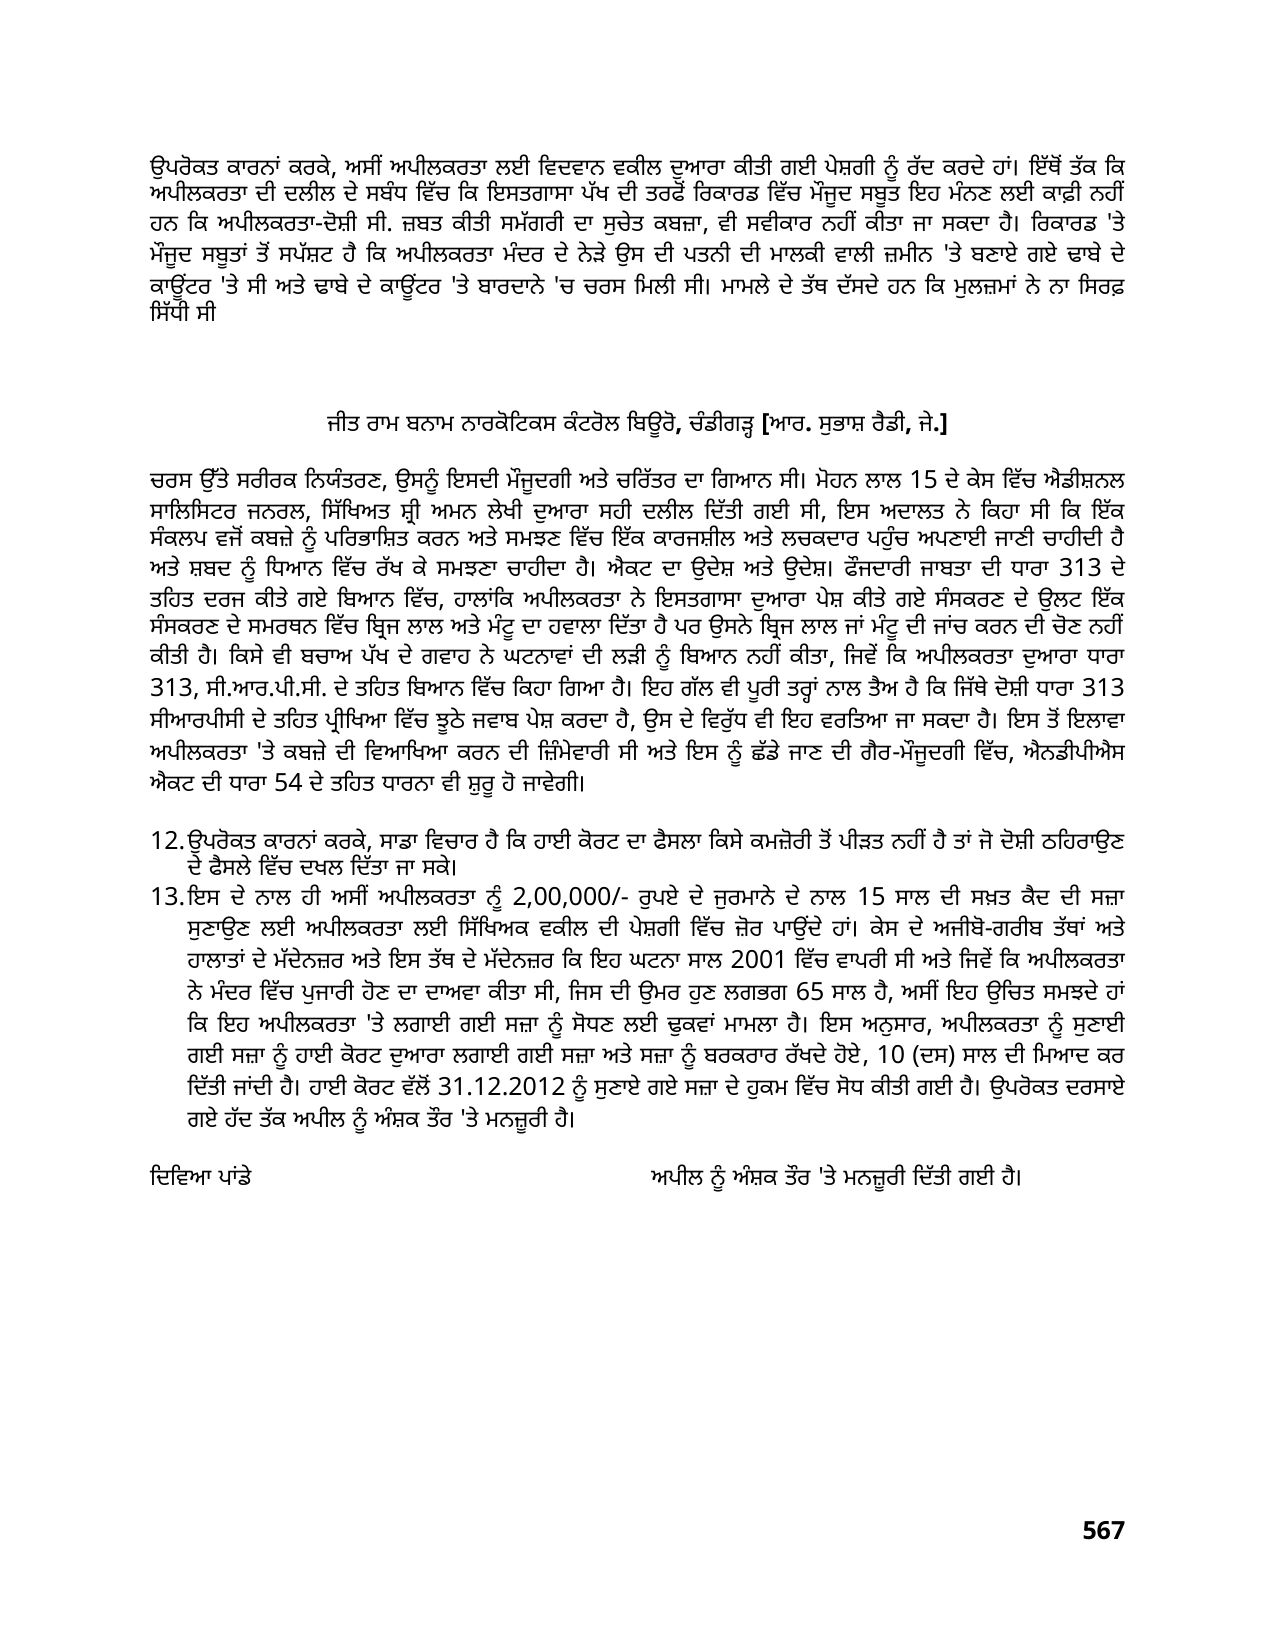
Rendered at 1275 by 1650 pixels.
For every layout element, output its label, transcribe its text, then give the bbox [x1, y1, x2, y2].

list ਉਪਰੋਕਤ ਕਾਰਨਾਂ ਕਰਕੇ, ਸਾਡਾ ਵਿਚਾਰ ਹੈ ਕਿ ਹਾਈ ਕੋਰਟ ਦਾ ਫੈਸਲਾ ਕਿਸੇ ਕਮਜ਼ੋਰੀ ਤੋਂ ਪੀੜਤ ਨਹੀਂ ਹੈ ਤਾਂ ਜੋ ਦੋਸ਼ੀ ਠਹਿਰਾਉਣ ਦੇ ਫੈਸਲੇ ਵਿੱਚ ਦਖਲ ਦਿੱਤਾ ਜਾ ਸਕੇ। [150, 824, 1125, 881]
text ਉਪਰੋਕਤ ਕਾਰਨਾਂ ਕਰਕੇ, ਅਸੀਂ ਅਪੀਲਕਰਤਾ ਲਈ ਵਿਦਵਾਨ ਵਕੀਲ ਦੁਆਰਾ ਕੀਤੀ ਗਈ ਪੇਸ਼ਗੀ ਨੂੰ ਰੱਦ ਕਰਦੇ ਹਾਂ। ਇੱਥੋਂ ਤੱਕ ਕਿ ਅਪੀਲਕਰਤਾ ਦੀ ਦਲੀਲ ਦੇ ਸਬੰਧ ਵਿੱਚ ਕਿ ਇਸਤਗਾਸਾ ਪੱਖ ਦੀ ਤਰਫੋਂ ਰਿਕਾਰਡ ਵਿੱਚ ਮੌਜੂਦ ਸਬੂਤ ਇਹ ਮੰਨਣ ਲਈ ਕਾਫ਼ੀ ਨਹੀਂ ਹਨ ਕਿ ਅਪੀਲਕਰਤਾ-ਦੋਸ਼ੀ ਸੀ. ਜ਼ਬਤ ਕੀਤੀ ਸਮੱਗਰੀ ਦਾ ਸੁਚੇਤ ਕਬਜ਼ਾ, ਵੀ ਸਵੀਕਾਰ ਨਹੀਂ ਕੀਤਾ ਜਾ ਸਕਦਾ ਹੈ। ਰਿਕਾਰਡ 'ਤੇ ਮੌਜੂਦ ਸਬੂਤਾਂ ਤੋਂ ਸਪੱਸ਼ਟ ਹੈ ਕਿ ਅਪੀਲਕਰਤਾ ਮੰਦਰ ਦੇ ਨੇੜੇ ਉਸ ਦੀ ਪਤਨੀ ਦੀ ਮਾਲਕੀ ਵਾਲੀ ਜ਼ਮੀਨ 'ਤੇ ਬਣਾਏ ਗਏ ਢਾਬੇ ਦੇ ਕਾਊਂਟਰ 'ਤੇ ਸੀ ਅਤੇ ਢਾਬੇ ਦੇ ਕਾਊਂਟਰ 'ਤੇ ਬਾਰਦਾਨੇ 'ਚ ਚਰਸ ਮਿਲੀ ਸੀ। ਮਾਮਲੇ ਦੇ ਤੱਥ ਦੱਸਦੇ ਹਨ ਕਿ ਮੁਲਜ਼ਮਾਂ ਨੇ ਨਾ ਸਿਰਫ਼ ਸਿੱਧੀ ਸੀ [150, 150, 1125, 327]
text ਜੀਤ ਰਾਮ ਬਨਾਮ ਨਾਰਕੋਟਿਕਸ ਕੰਟਰੋਲ ਬਿਊਰੋ, ਚੰਡੀਗੜ੍ਹ [ਆਰ. ਸੁਭਾਸ਼ ਰੈਡੀ, ਜੇ.] [150, 404, 1125, 438]
list ਇਸ ਦੇ ਨਾਲ ਹੀ ਅਸੀਂ ਅਪੀਲਕਰਤਾ ਨੂੰ 2,00,000/- ਰੁਪਏ ਦੇ ਜੁਰਮਾਨੇ ਦੇ ਨਾਲ 15 ਸਾਲ ਦੀ ਸਖ਼ਤ ਕੈਦ ਦੀ ਸਜ਼ਾ ਸੁਣਾਉਣ ਲਈ ਅਪੀਲਕਰਤਾ ਲਈ ਸਿੱਖਿਅਕ ਵਕੀਲ ਦੀ ਪੇਸ਼ਗੀ ਵਿੱਚ ਜ਼ੋਰ ਪਾਉਂਦੇ ਹਾਂ। ਕੇਸ ਦੇ ਅਜੀਬੋ-ਗਰੀਬ ਤੱਥਾਂ ਅਤੇ ਹਾਲਾਤਾਂ ਦੇ ਮੱਦੇਨਜ਼ਰ ਅਤੇ ਇਸ ਤੱਥ ਦੇ ਮੱਦੇਨਜ਼ਰ ਕਿ ਇਹ ਘਟਨਾ ਸਾਲ 2001 ਵਿੱਚ ਵਾਪਰੀ ਸੀ ਅਤੇ ਜਿਵੇਂ ਕਿ ਅਪੀਲਕਰਤਾ ਨੇ ਮੰਦਰ ਵਿੱਚ ਪੁਜਾਰੀ ਹੋਣ ਦਾ ਦਾਅਵਾ ਕੀਤਾ ਸੀ, ਜਿਸ ਦੀ ਉਮਰ ਹੁਣ ਲਗਭਗ 65 ਸਾਲ ਹੈ, ਅਸੀਂ ਇਹ ਉਚਿਤ ਸਮਝਦੇ ਹਾਂ ਕਿ ਇਹ ਅਪੀਲਕਰਤਾ 'ਤੇ ਲਗਾਈ ਗਈ ਸਜ਼ਾ ਨੂੰ ਸੋਧਣ ਲਈ ਢੁਕਵਾਂ ਮਾਮਲਾ ਹੈ। ਇਸ ਅਨੁਸਾਰ, ਅਪੀਲਕਰਤਾ ਨੂੰ ਸੁਣਾਈ ਗਈ ਸਜ਼ਾ ਨੂੰ ਹਾਈ ਕੋਰਟ ਦੁਆਰਾ ਲਗਾਈ ਗਈ ਸਜ਼ਾ ਅਤੇ ਸਜ਼ਾ ਨੂੰ ਬਰਕਰਾਰ ਰੱਖਦੇ ਹੋਏ, 10 (ਦਸ) ਸਾਲ ਦੀ ਮਿਆਦ ਕਰ ਦਿੱਤੀ ਜਾਂਦੀ ਹੈ। ਹਾਈ ਕੋਰਟ ਵੱਲੋਂ 31.12.2012 ਨੂੰ ਸੁਣਾਏ ਗਏ ਸਜ਼ਾ ਦੇ ਹੁਕਮ ਵਿੱਚ ਸੋਧ ਕੀਤੀ ਗਈ ਹੈ। ਉਪਰੋਕਤ ਦਰਸਾਏ ਗਏ ਹੱਦ ਤੱਕ ਅਪੀਲ ਨੂੰ ਅੰਸ਼ਕ ਤੌਰ 'ਤੇ ਮਨਜ਼ੂਰੀ ਹੈ। [150, 881, 1125, 1134]
text ਦਿਵਿਆ ਪਾਂਡੇ ਅਪੀਲ ਨੂੰ ਅੰਸ਼ਕ ਤੌਰ 'ਤੇ ਮਨਜ਼ੂਰੀ ਦਿੱਤੀ ਗਈ ਹੈ। [150, 1159, 1125, 1191]
text ਚਰਸ ਉੱਤੇ ਸਰੀਰਕ ਨਿਯੰਤਰਣ, ਉਸਨੂੰ ਇਸਦੀ ਮੌਜੂਦਗੀ ਅਤੇ ਚਰਿੱਤਰ ਦਾ ਗਿਆਨ ਸੀ। ਮੋਹਨ ਲਾਲ 15 ਦੇ ਕੇਸ ਵਿੱਚ ਐਡੀਸ਼ਨਲ ਸਾਲਿਸਿਟਰ ਜਨਰਲ, ਸਿੱਖਿਅਤ ਸ਼੍ਰੀ ਅਮਨ ਲੇਖੀ ਦੁਆਰਾ ਸਹੀ ਦਲੀਲ ਦਿੱਤੀ ਗਈ ਸੀ, ਇਸ ਅਦਾਲਤ ਨੇ ਕਿਹਾ ਸੀ ਕਿ ਇੱਕ ਸੰਕਲਪ ਵਜੋਂ ਕਬਜ਼ੇ ਨੂੰ ਪਰਿਭਾਸ਼ਿਤ ਕਰਨ ਅਤੇ ਸਮਝਣ ਵਿੱਚ ਇੱਕ ਕਾਰਜਸ਼ੀਲ ਅਤੇ ਲਚਕਦਾਰ ਪਹੁੰਚ ਅਪਣਾਈ ਜਾਣੀ ਚਾਹੀਦੀ ਹੈ ਅਤੇ ਸ਼ਬਦ ਨੂੰ ਧਿਆਨ ਵਿੱਚ ਰੱਖ ਕੇ ਸਮਝਣਾ ਚਾਹੀਦਾ ਹੈ। ਐਕਟ ਦਾ ਉਦੇਸ਼ ਅਤੇ ਉਦੇਸ਼। ਫੌਜਦਾਰੀ ਜਾਬਤਾ ਦੀ ਧਾਰਾ 313 ਦੇ ਤਹਿਤ ਦਰਜ ਕੀਤੇ ਗਏ ਬਿਆਨ ਵਿੱਚ, ਹਾਲਾਂਕਿ ਅਪੀਲਕਰਤਾ ਨੇ ਇਸਤਗਾਸਾ ਦੁਆਰਾ ਪੇਸ਼ ਕੀਤੇ ਗਏ ਸੰਸਕਰਣ ਦੇ ਉਲਟ ਇੱਕ ਸੰਸਕਰਣ ਦੇ ਸਮਰਥਨ ਵਿੱਚ ਬ੍ਰਿਜ ਲਾਲ ਅਤੇ ਮੰਟੂ ਦਾ ਹਵਾਲਾ ਦਿੱਤਾ ਹੈ ਪਰ ਉਸਨੇ ਬ੍ਰਿਜ ਲਾਲ ਜਾਂ ਮੰਟੂ ਦੀ ਜਾਂਚ ਕਰਨ ਦੀ ਚੋਣ ਨਹੀਂ ਕੀਤੀ ਹੈ। ਕਿਸੇ ਵੀ ਬਚਾਅ ਪੱਖ ਦੇ ਗਵਾਹ ਨੇ ਘਟਨਾਵਾਂ ਦੀ ਲੜੀ ਨੂੰ ਬਿਆਨ ਨਹੀਂ ਕੀਤਾ, ਜਿਵੇਂ ਕਿ ਅਪੀਲਕਰਤਾ ਦੁਆਰਾ ਧਾਰਾ 313, ਸੀ.ਆਰ.ਪੀ.ਸੀ. ਦੇ ਤਹਿਤ ਬਿਆਨ ਵਿੱਚ ਕਿਹਾ ਗਿਆ ਹੈ। ਇਹ ਗੱਲ ਵੀ ਪੂਰੀ ਤਰ੍ਹਾਂ ਨਾਲ ਤੈਅ ਹੈ ਕਿ ਜਿੱਥੇ ਦੋਸ਼ੀ ਧਾਰਾ 313 ਸੀਆਰਪੀਸੀ ਦੇ ਤਹਿਤ ਪ੍ਰੀਖਿਆ ਵਿੱਚ ਝੂਠੇ ਜਵਾਬ ਪੇਸ਼ ਕਰਦਾ ਹੈ, ਉਸ ਦੇ ਵਿਰੁੱਧ ਵੀ ਇਹ ਵਰਤਿਆ ਜਾ ਸਕਦਾ ਹੈ। ਇਸ ਤੋਂ ਇਲਾਵਾ ਅਪੀਲਕਰਤਾ 'ਤੇ ਕਬਜ਼ੇ ਦੀ ਵਿਆਖਿਆ ਕਰਨ ਦੀ ਜ਼ਿੰਮੇਵਾਰੀ ਸੀ ਅਤੇ ਇਸ ਨੂੰ ਛੱਡੇ ਜਾਣ ਦੀ ਗੈਰ-ਮੌਜੂਦਗੀ ਵਿੱਚ, ਐਨਡੀਪੀਐਸ ਐਕਟ ਦੀ ਧਾਰਾ 54 ਦੇ ਤਹਿਤ ਧਾਰਨਾ ਵੀ ਸ਼ੁਰੂ ਹੋ ਜਾਵੇਗੀ। [150, 463, 1125, 799]
